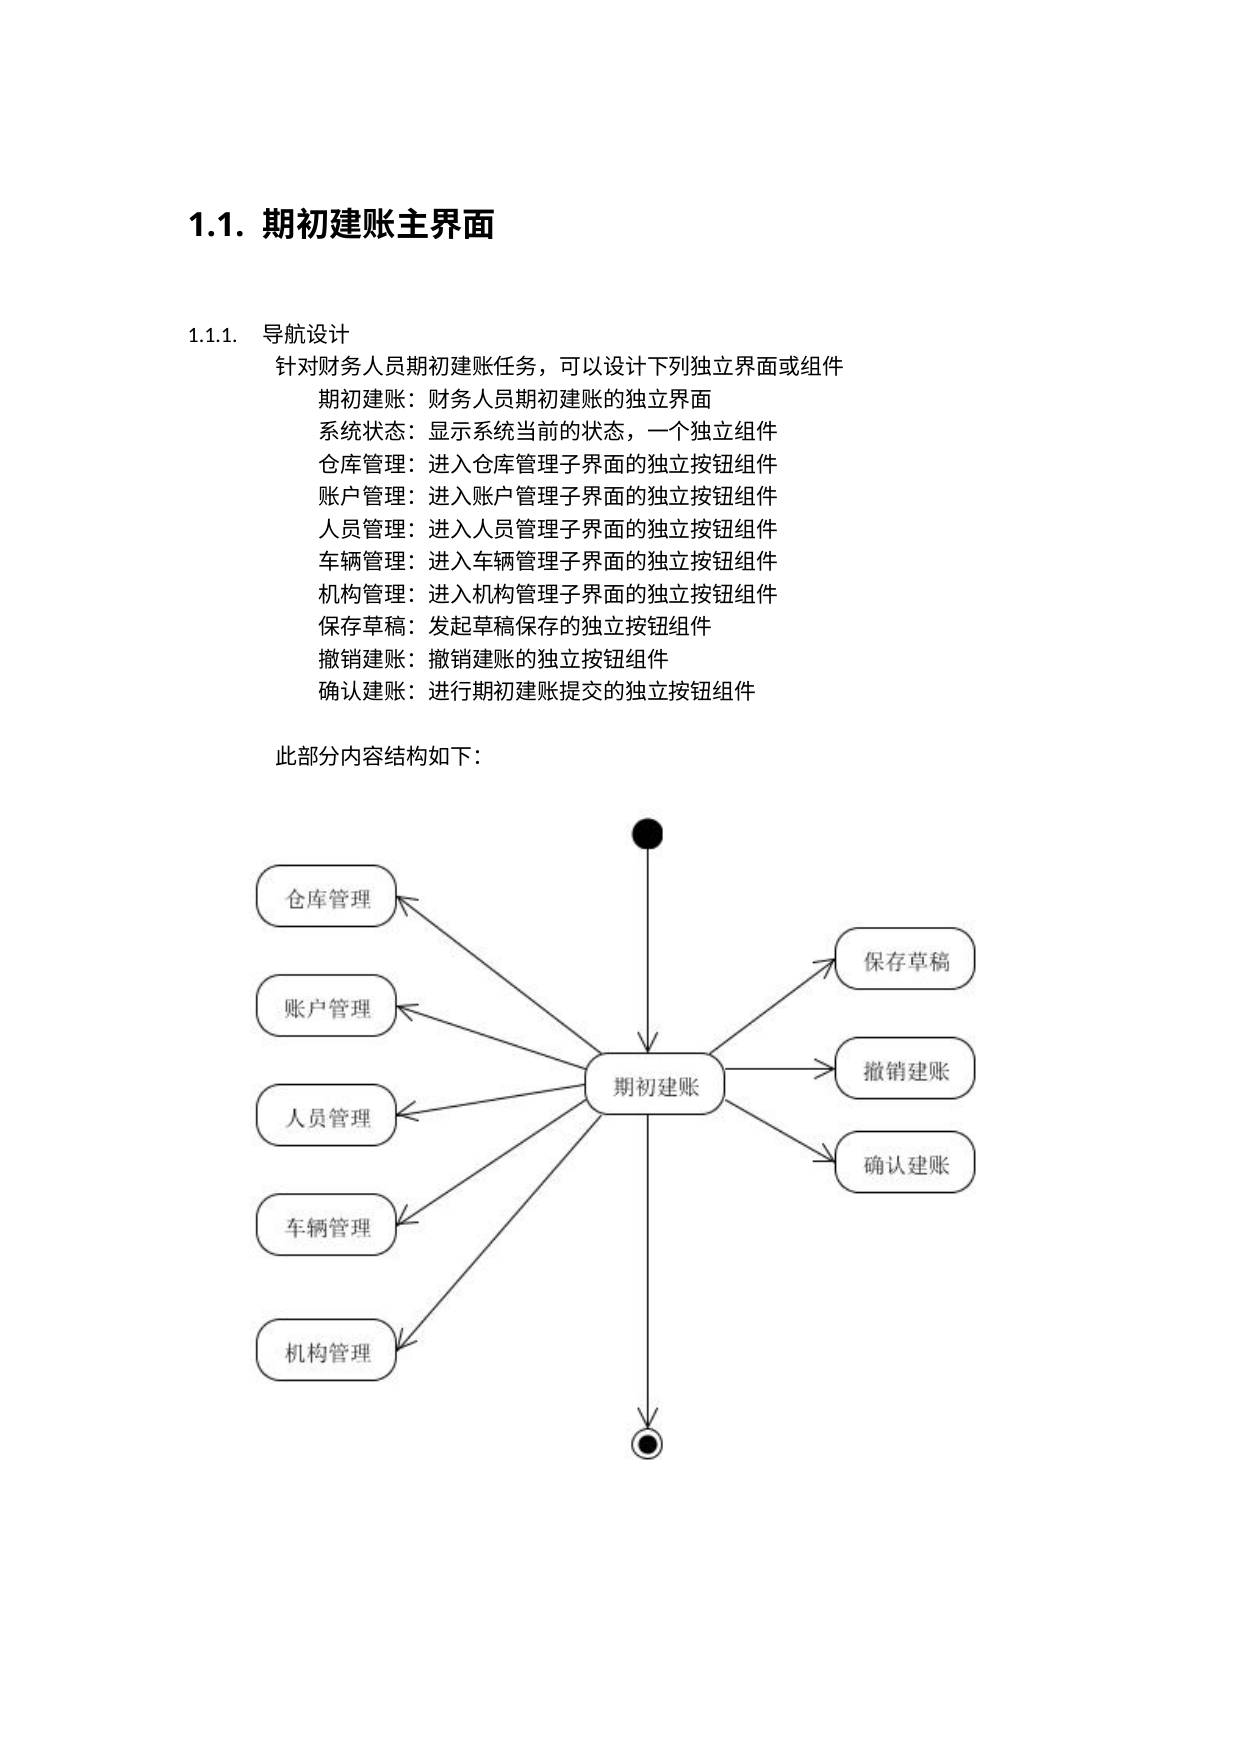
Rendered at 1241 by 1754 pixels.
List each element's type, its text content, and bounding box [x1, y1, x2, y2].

text 车辆管理：进入车辆管理子界面的独立按钮组件 [294, 544, 1053, 576]
text 期初建账：财务人员期初建账的独立界面 [262, 381, 1053, 414]
text 账户管理：进入账户管理子界面的独立按钮组件 [306, 479, 1053, 511]
text 人员管理：进入人员管理子界面的独立按钮组件 [281, 511, 1053, 544]
text 保存草稿：发起草稿保存的独立按钮组件 [262, 609, 1053, 641]
text 确认建账：进行期初建账提交的独立按钮组件 [262, 674, 1053, 706]
text 此部分内容结构如下： [262, 739, 1053, 771]
list 期初建账主界面 [187, 189, 1053, 254]
text 仓库管理：进入仓库管理子界面的独立按钮组件 [262, 446, 1053, 479]
text 撤销建账：撤销建账的独立按钮组件 [262, 641, 1053, 674]
text 系统状态：显示系统当前的状态，一个独立组件 [262, 414, 1053, 446]
text 针对财务人员期初建账任务，可以设计下列独立界面或组件 [262, 349, 1053, 381]
text 机构管理：进入机构管理子界面的独立按钮组件 [306, 576, 1053, 609]
list 导航设计 [187, 316, 1053, 349]
picture [225, 771, 1007, 1491]
